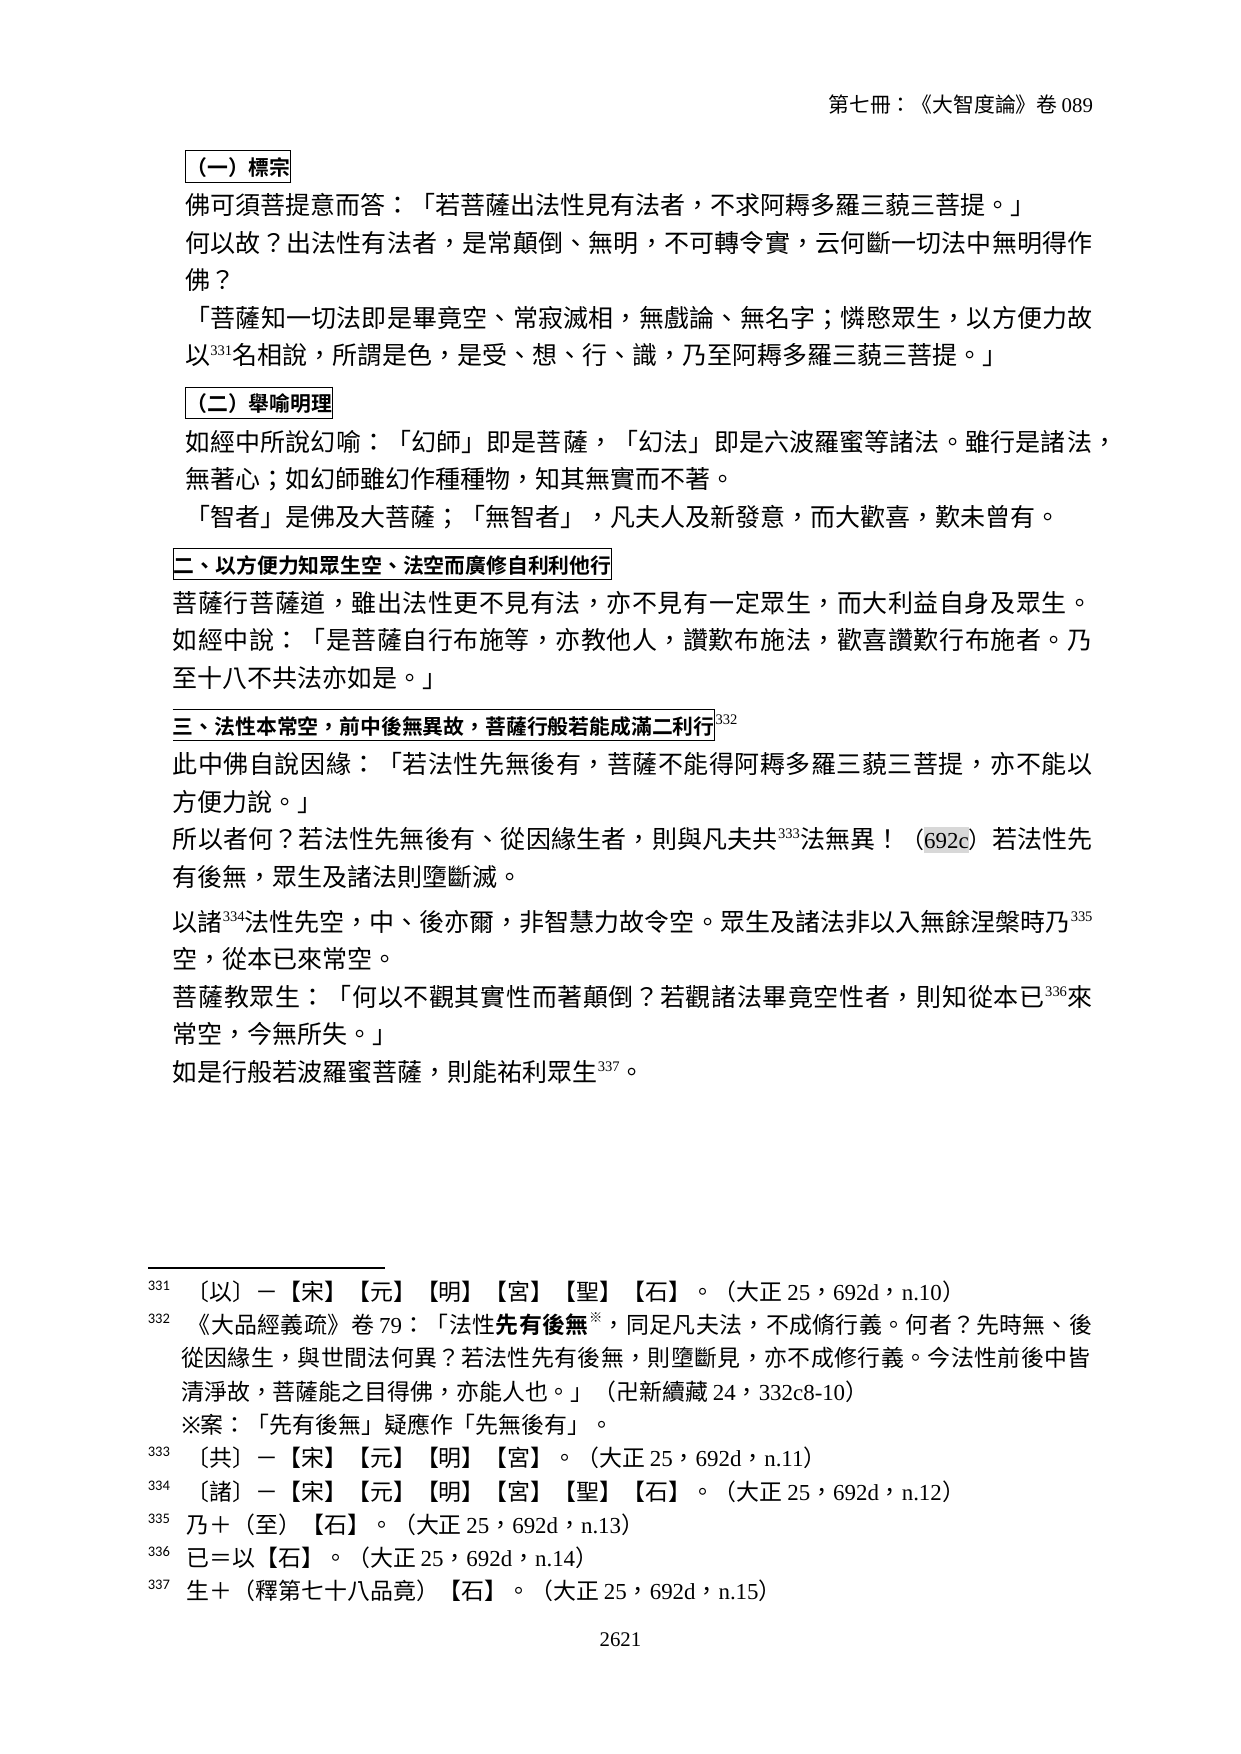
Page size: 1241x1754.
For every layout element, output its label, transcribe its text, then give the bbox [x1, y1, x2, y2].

text 「菩薩知一切法即是畢竟空、常寂滅相，無戲論、無名字；憐愍眾生，以方便力故以名相說，所謂是色，是受、想、行、識，乃至阿耨多羅三藐三菩提。」 [185, 298, 1092, 373]
text （二）舉喻明理 [185, 384, 1092, 421]
text 何以故？出法性有法者，是常顛倒、無明，不可轉令實，云何斷一切法中無明得作佛？ [185, 223, 1092, 298]
text 二、以方便力知眾生空、法空而廣修自利利他行 [173, 545, 1092, 583]
text （一）標宗 [185, 148, 1092, 185]
text 佛可須菩提意而答：「若菩薩出法性見有法者，不求阿耨多羅三藐三菩提。」 [185, 185, 1092, 223]
text 此中佛自說因緣：「若法性先無後有，菩薩不能得阿耨多羅三藐三菩提，亦不能以方便力說。」 [173, 744, 1092, 819]
text 所以者何？若法性先無後有、從因緣生者，則與凡夫共法無異！（692c）若法性先有後無，眾生及諸法則墮斷滅。 [173, 819, 1092, 894]
text 菩薩教眾生：「何以不觀其實性而著顛倒？若觀諸法畢竟空性者，則知從本已來常空，今無所失。」 [173, 976, 1092, 1051]
text 如經中所說幻喻：「幻師」即是菩薩，「幻法」即是六波羅蜜等諸法。雖行是諸法，無著心；如幻師雖幻作種種物，知其無實而不著。 [185, 421, 1092, 496]
text 菩薩行菩薩道，雖出法性更不見有法，亦不見有一定眾生，而大利益自身及眾生。如經中說：「是菩薩自行布施等，亦教他人，讚歎布施法，歡喜讚歎行布施者。乃至十八不共法亦如是。」 [173, 583, 1092, 695]
text 以諸法性先空，中、後亦爾，非智慧力故令空。眾生及諸法非以入無餘涅槃時乃空，從本已來常空。 [173, 901, 1092, 976]
text 「智者」是佛及大菩薩；「無智者」，凡夫人及新發意，而大歡喜，歎未曾有。 [185, 496, 1092, 534]
text 三、法性本常空，前中後無異故，菩薩行般若能成滿二利行 [173, 706, 1092, 744]
text 如是行般若波羅蜜菩薩，則能祐利眾生。 [173, 1051, 1092, 1089]
